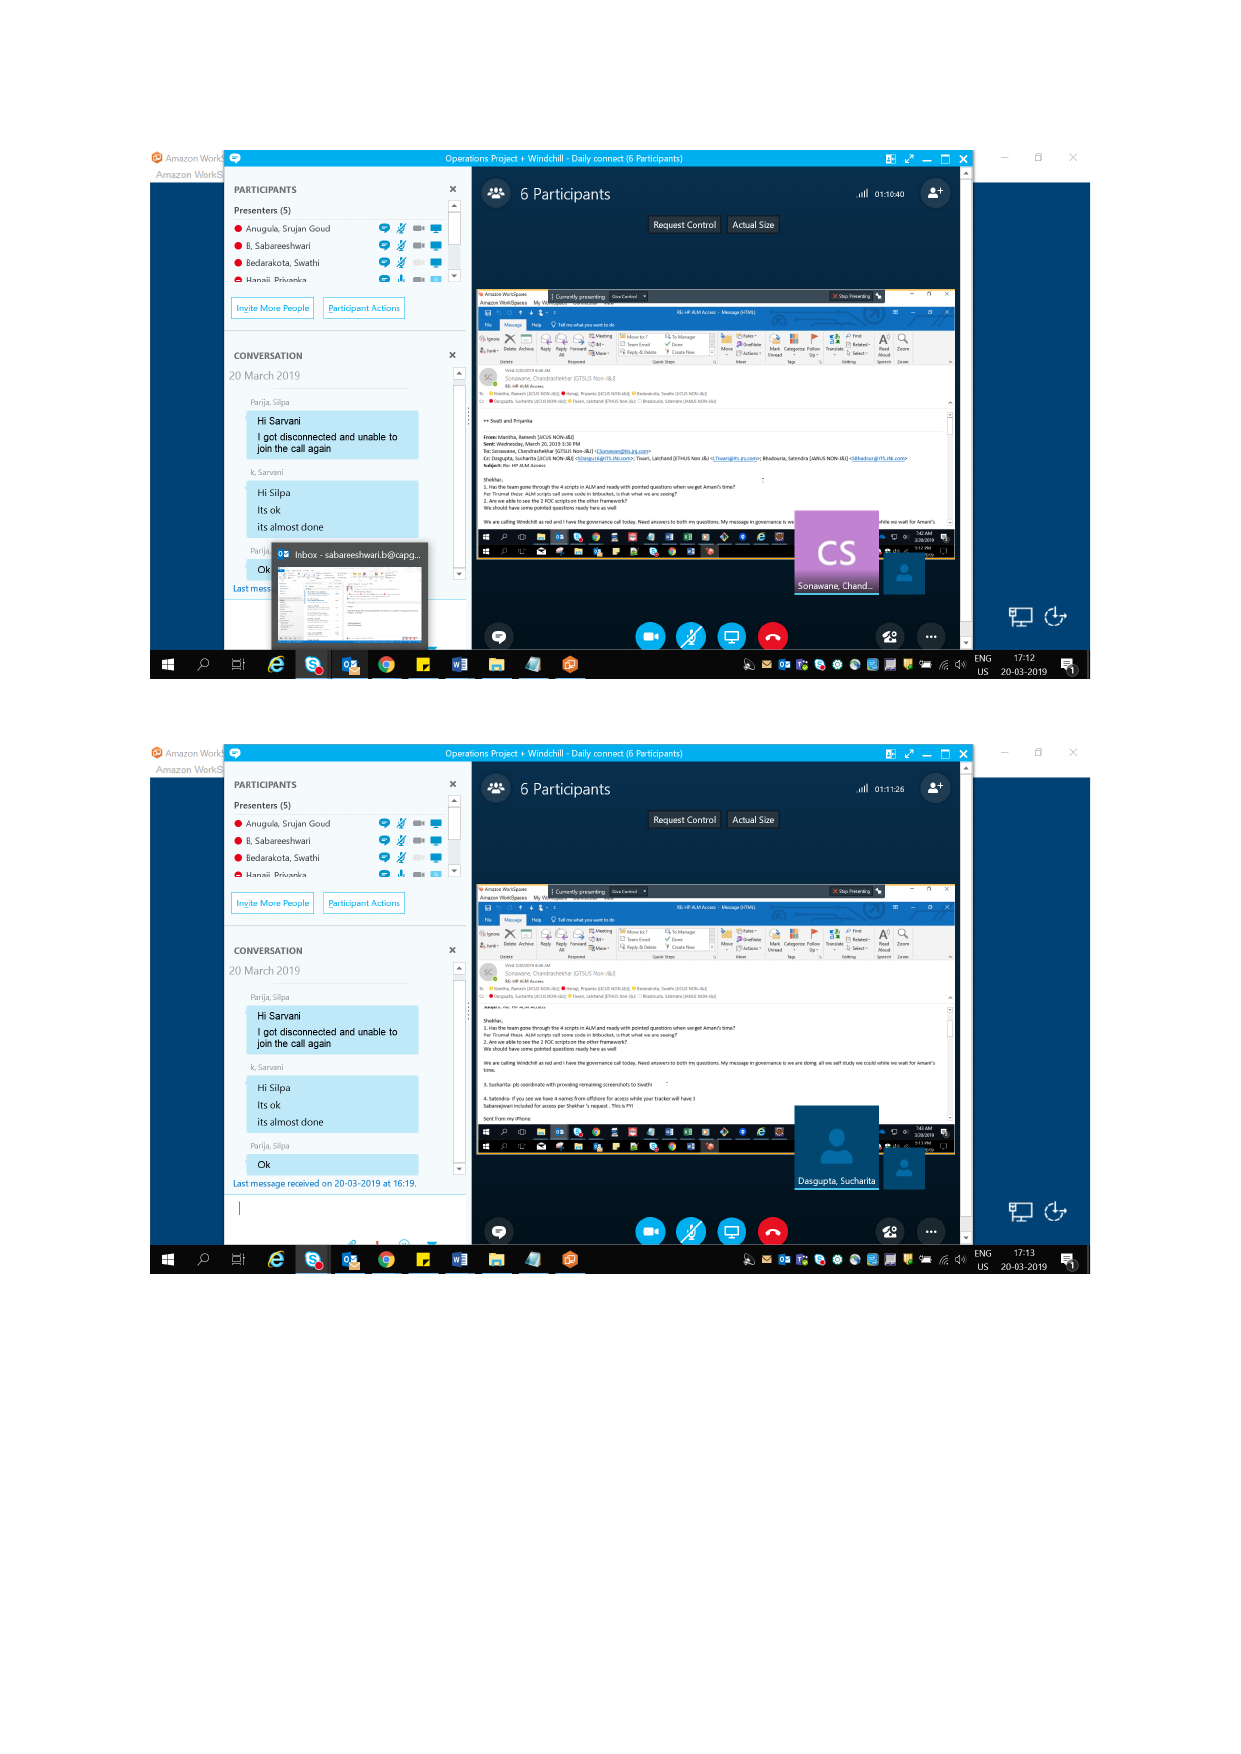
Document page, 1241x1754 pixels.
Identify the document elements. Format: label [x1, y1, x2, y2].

picture [230, 749, 240, 757]
picture [150, 150, 1091, 679]
picture [230, 154, 240, 162]
picture [150, 744, 1091, 1274]
